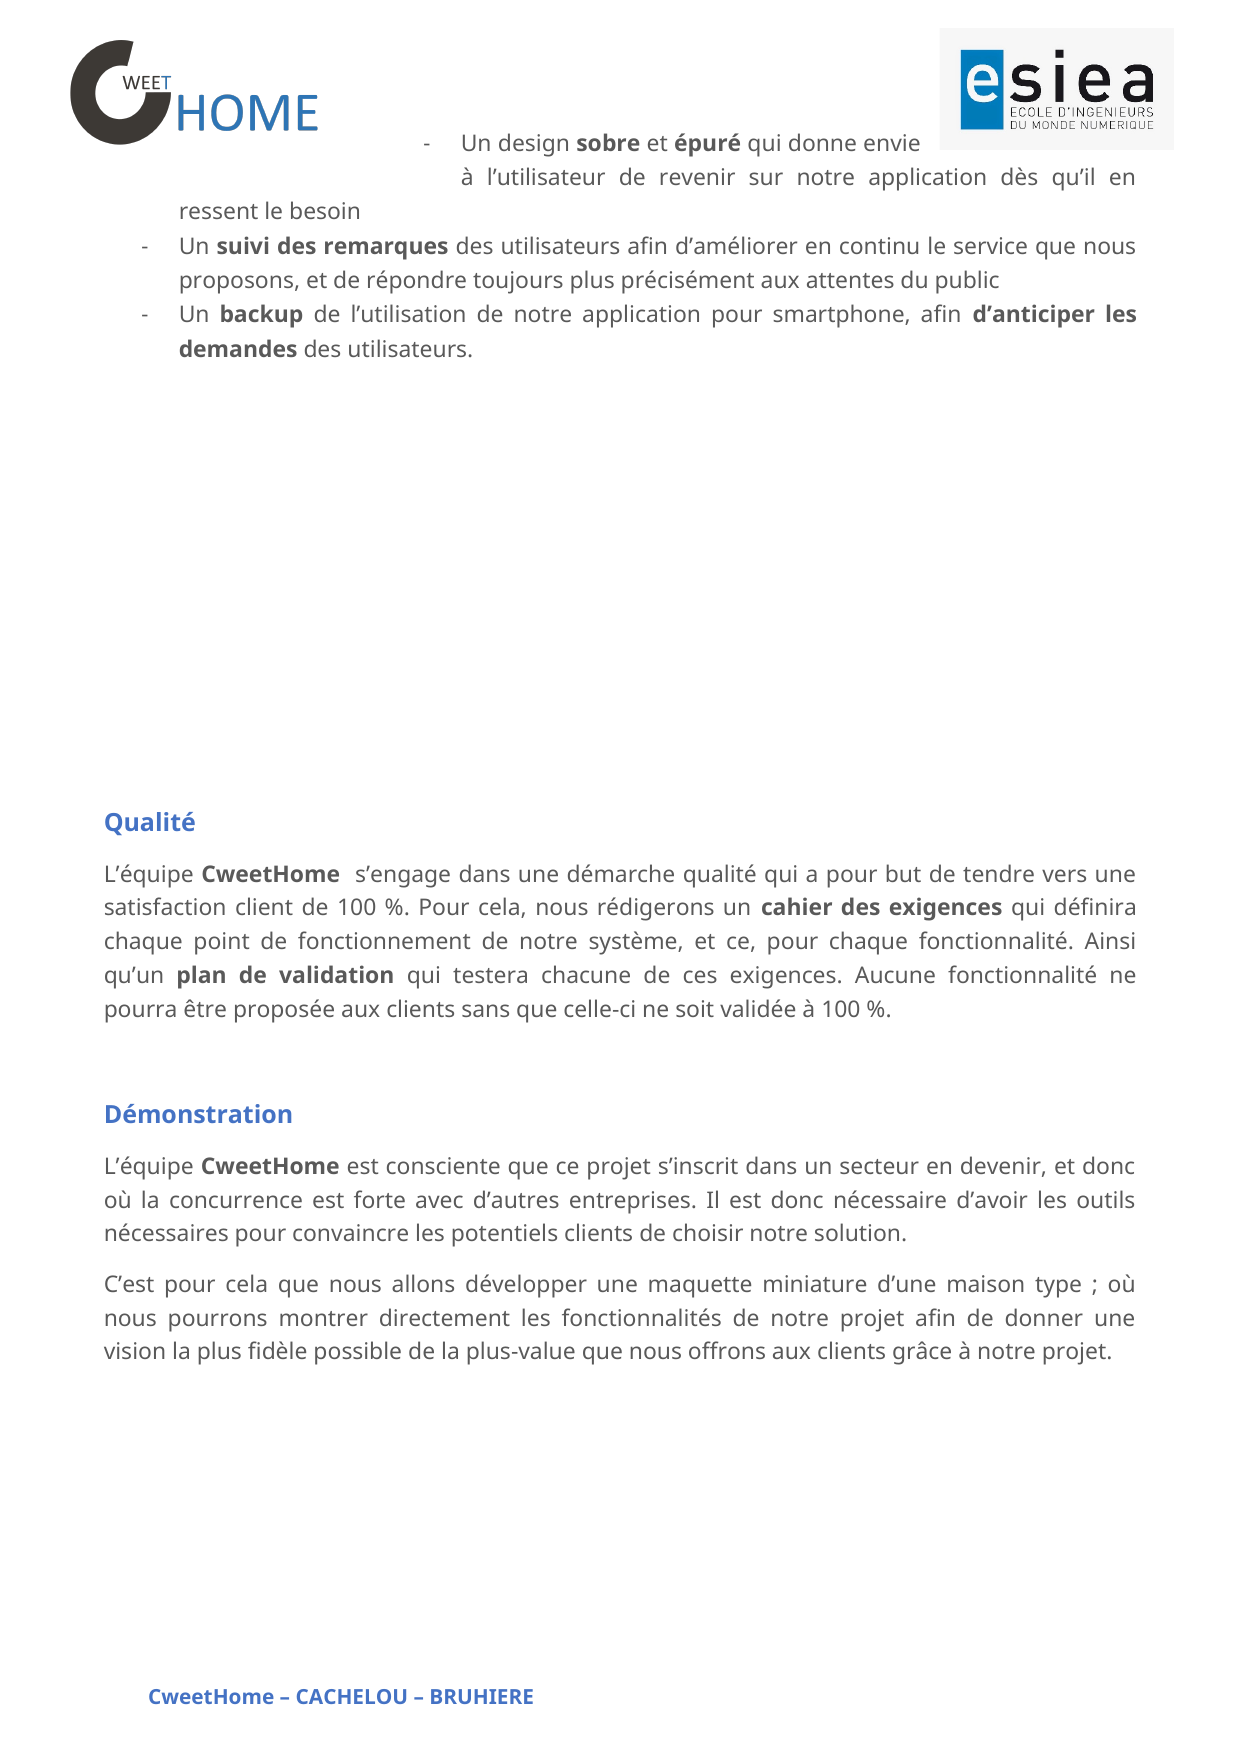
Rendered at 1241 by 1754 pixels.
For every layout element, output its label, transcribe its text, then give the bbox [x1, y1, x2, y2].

list Un suivi des remarques des utilisateurs afin d’améliorer en continu le service que nous proposons, et de répondre toujours plus précisément aux attentes du public [141, 230, 1137, 295]
picture [939, 28, 1174, 150]
picture [70, 40, 367, 179]
text L’équipe CweetHome s’engage dans une démarche qualité qui a pour but de tendre vers une satisfaction client de 100 %. Pour cela, nous rédigerons un cahier des exigences qui définira chaque point de fonctionnement de notre système, et ce, pour chaque fonctionnalité. Ainsi qu’un plan de validation qui testera chacune de ces exigences. Aucune fonctionnalité ne pourra être proposée aux clients sans que celle-ci ne soit validée à 100 %. [103, 858, 1137, 1024]
text Démonstration [103, 1096, 1137, 1131]
text L’équipe CweetHome est consciente que ce projet s’inscrit dans un secteur en devenir, et donc où la concurrence est forte avec d’autres entreprises. Il est donc nécessaire d’avoir les outils nécessaires pour convaincre les potentiels clients de choisir notre solution. [103, 1150, 1137, 1249]
list Un backup de l’utilisation de notre application pour smartphone, afin d’anticiper les demandes des utilisateurs. [141, 298, 1137, 364]
text C’est pour cela que nous allons développer une maquette miniature d’une maison type ; où nous pourrons montrer directement les fonctionnalités de notre projet afin de donner une vision la plus fidèle possible de la plus-value que nous offrons aux clients grâce à notre projet. [103, 1268, 1137, 1367]
text Qualité [103, 804, 1137, 838]
picture [966, 64, 998, 103]
list Un design sobre et épuré qui donne envie à l’utilisateur de revenir sur notre application dès qu’il en ressent le besoin [141, 127, 1137, 227]
